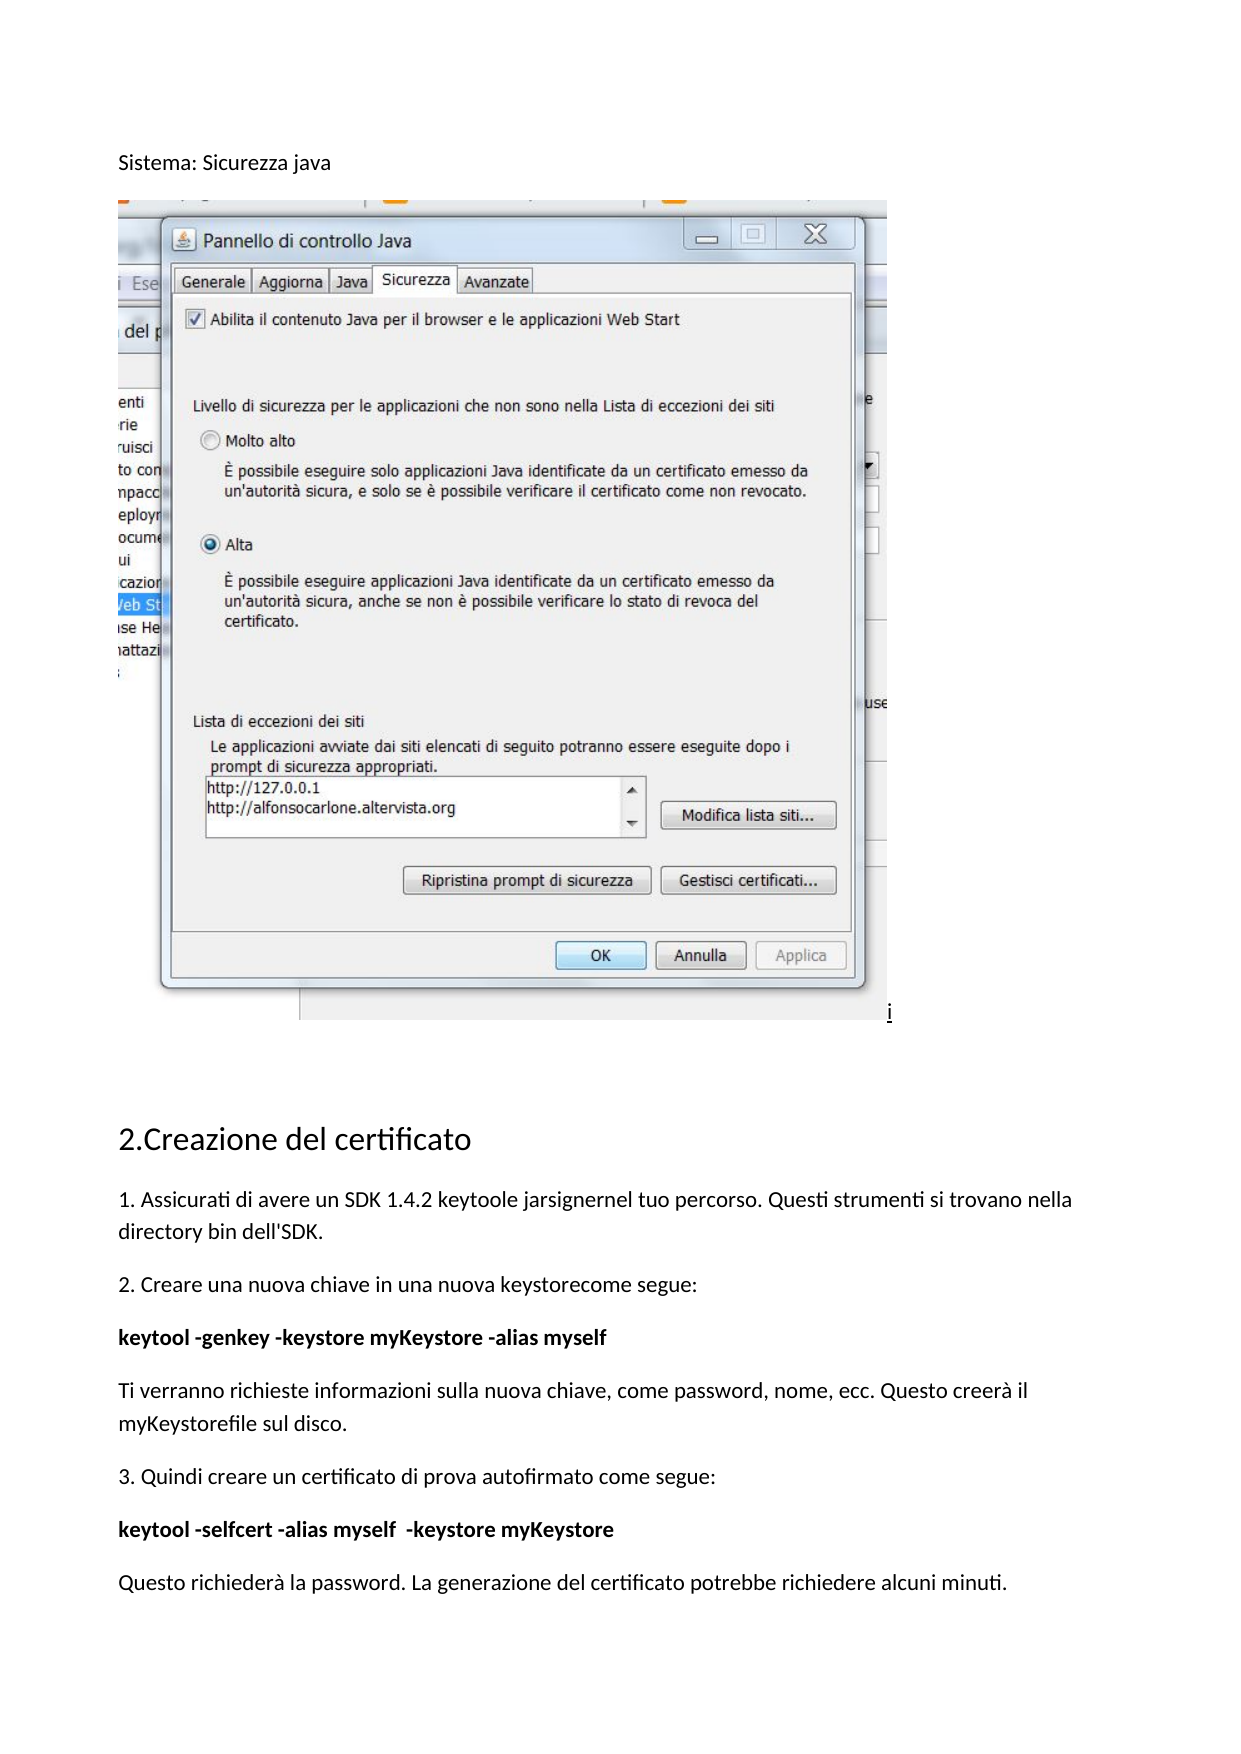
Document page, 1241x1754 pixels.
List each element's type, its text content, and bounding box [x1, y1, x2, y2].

text keytool -genkey -keystore myKeystore -alias myself [118, 1323, 1122, 1352]
text Questo richiederà la password. La generazione del certificato potrebbe richiedere alcuni minuti. [118, 1568, 1122, 1596]
text keytool -selfcert -alias myself -keystore myKeystore [118, 1515, 1122, 1543]
text 2. Creare una nuova chiave in una nuova keystorecome segue: [118, 1271, 1122, 1298]
text Sistema: Sicurezza java [118, 148, 1122, 176]
text Ti verranno richieste informazioni sulla nuova chiave, come password, nome, ecc. Questo creerà il myKeystorefile sul disco. [118, 1377, 1122, 1437]
text 3. Quindi creare un certificato di prova autofirmato come segue: [118, 1462, 1122, 1490]
text 2.Creazione del certificato [118, 1118, 1122, 1158]
picture [118, 200, 887, 1020]
text 1. Assicurati di avere un SDK 1.4.2 keytoole jarsignernel tuo percorso. Questi strumenti si trovano nella directory bin dell'SDK. [118, 1185, 1122, 1246]
